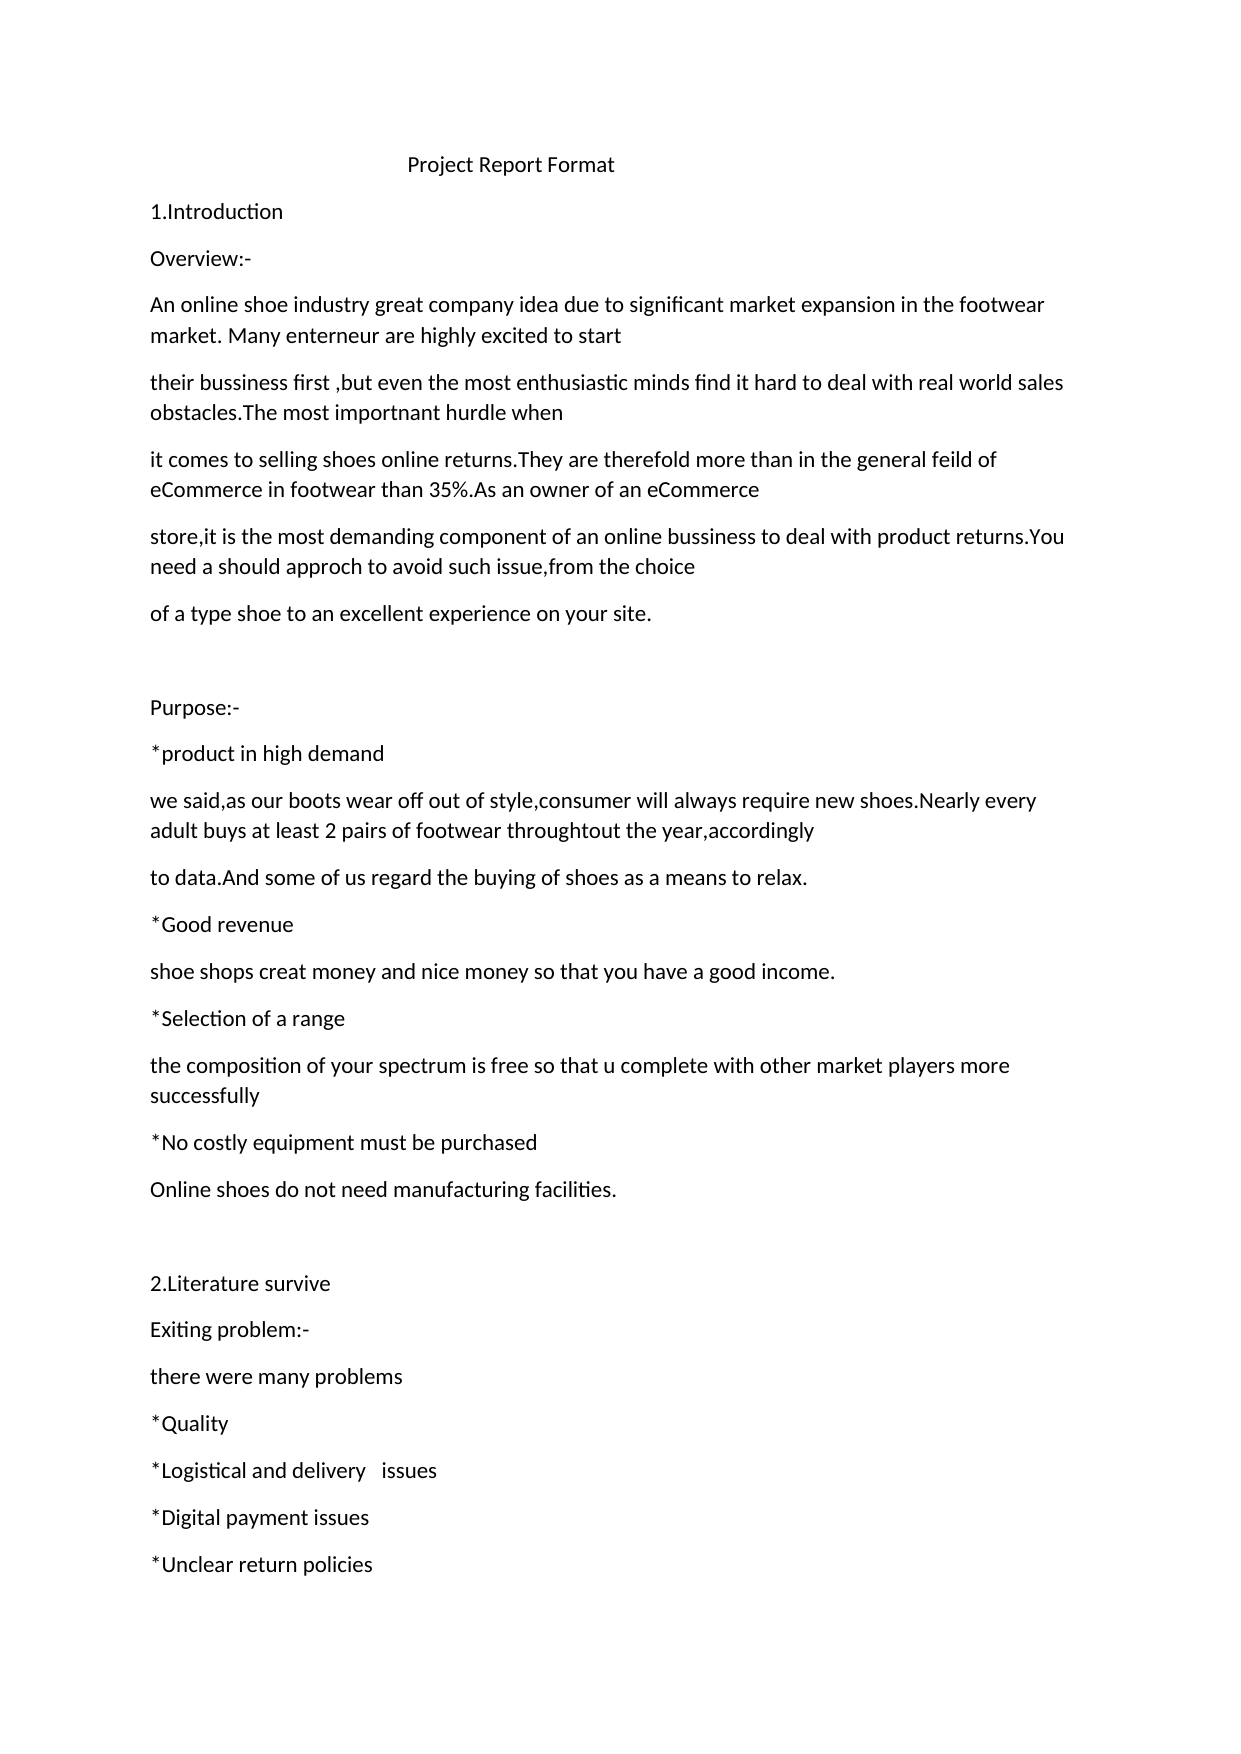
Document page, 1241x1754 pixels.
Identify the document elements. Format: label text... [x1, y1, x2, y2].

text *Selection of a range [150, 1004, 1090, 1032]
text *Good revenue [150, 910, 1090, 938]
text store,it is the most demanding component of an online bussiness to deal with product returns.You need a should approch to avoid such issue,from the choice [150, 522, 1090, 580]
text *product in high demand [150, 739, 1090, 768]
text to data.And some of us regard the buying of shoes as a means to relax. [150, 863, 1090, 892]
text Purpose:- [150, 693, 1090, 721]
text we said,as our boots wear off out of style,consumer will always require new shoes.Nearly every adult buys at least 2 pairs of footwear throughtout the year,accordingly [150, 786, 1090, 845]
text Online shoes do not need manufacturing facilities. [150, 1175, 1090, 1203]
text An online shoe industry great company idea due to significant market expansion in the footwear market. Many enterneur are highly excited to start [150, 291, 1090, 349]
text Overview:- [150, 244, 1090, 272]
text *Unclear return policies [150, 1550, 1090, 1578]
text there were many problems [150, 1362, 1090, 1391]
text their bussiness first ,but even the most enthusiastic minds find it hard to deal with real world sales obstacles.The most importnant hurdle when [150, 368, 1090, 426]
text it comes to selling shoes online returns.They are therefold more than in the general feild of eCommerce in footwear than 35%.As an owner of an eCommerce [150, 445, 1090, 503]
text shoe shops creat money and nice money so that you have a good income. [150, 957, 1090, 985]
text *No costly equipment must be purchased [150, 1128, 1090, 1156]
text 2.Literature survive [150, 1269, 1090, 1297]
text *Quality [150, 1409, 1090, 1437]
text Project Report Format [150, 150, 1090, 178]
text *Digital payment issues [150, 1503, 1090, 1531]
text the composition of your spectrum is free so that u complete with other market players more successfully [150, 1051, 1090, 1109]
text of a type shoe to an excellent experience on your site. [150, 599, 1090, 627]
text Exiting problem:- [150, 1316, 1090, 1344]
text 1.Introduction [150, 197, 1090, 225]
text *Logistical and delivery issues [150, 1456, 1090, 1484]
